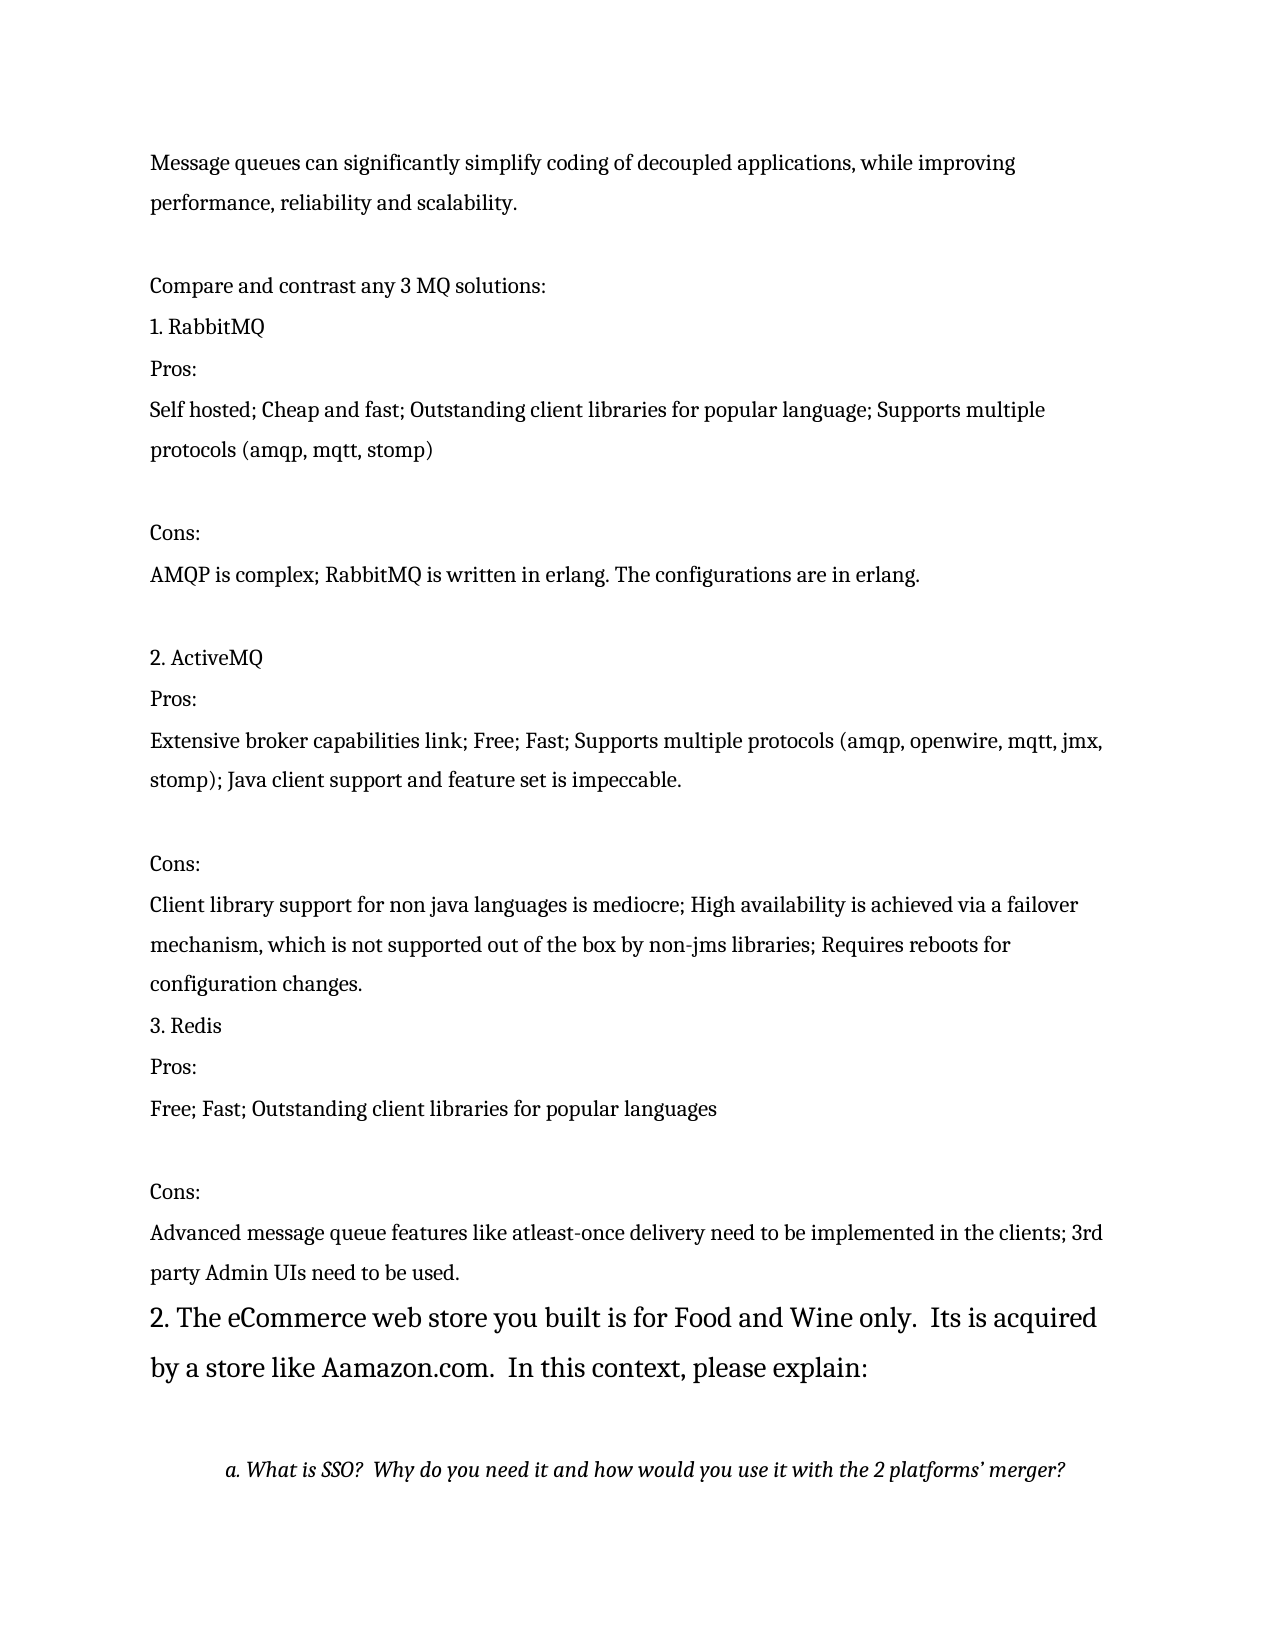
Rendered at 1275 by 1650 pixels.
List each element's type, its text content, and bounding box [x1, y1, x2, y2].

text AMQP is complex; RabbitMQ is written in erlang. The configurations are in erlang. [150, 561, 1125, 588]
text 2. The eCommerce web store you built is for Food and Wine only. Its is acquired by a store like Aamazon.com. In this context, please explain: [150, 1301, 1125, 1385]
text 1. RabbitMQ [150, 314, 1125, 341]
text Free; Fast; Outstanding client libraries for popular languages [150, 1096, 1125, 1122]
text Self hosted; Cheap and fast; Outstanding client libraries for popular language; Supports multiple protocols (amqp, mqtt, stomp) [150, 397, 1125, 463]
text Cons: [150, 850, 1125, 877]
text Message queues can significantly simplify coding of decoupled applications, while improving performance, reliability and scalability. [150, 150, 1125, 216]
text 3. Redis [150, 1012, 1125, 1039]
text Pros: [150, 686, 1125, 712]
text Cons: [150, 520, 1125, 546]
text Pros: [150, 1054, 1125, 1080]
text a. What is SSO? Why do you need it and how would you use it with the 2 platforms’ merger? [150, 1456, 1125, 1483]
text Pros: [150, 356, 1125, 382]
text Compare and contrast any 3 MQ solutions: [150, 273, 1125, 299]
text 2. ActiveMQ [150, 644, 1125, 671]
text Extensive broker capabilities link; Free; Fast; Supports multiple protocols (amqp, openwire, mqtt, jmx, stomp); Java client support and feature set is impeccable. [150, 728, 1125, 793]
text Cons: [150, 1179, 1125, 1205]
text Client library support for non java languages is mediocre; High availability is achieved via a failover mechanism, which is not supported out of the box by non-jms libraries; Requires reboots for configuration changes. [150, 892, 1125, 997]
text Advanced message queue features like atleast-once delivery need to be implemented in the clients; 3rd party Admin UIs need to be used. [150, 1220, 1125, 1286]
